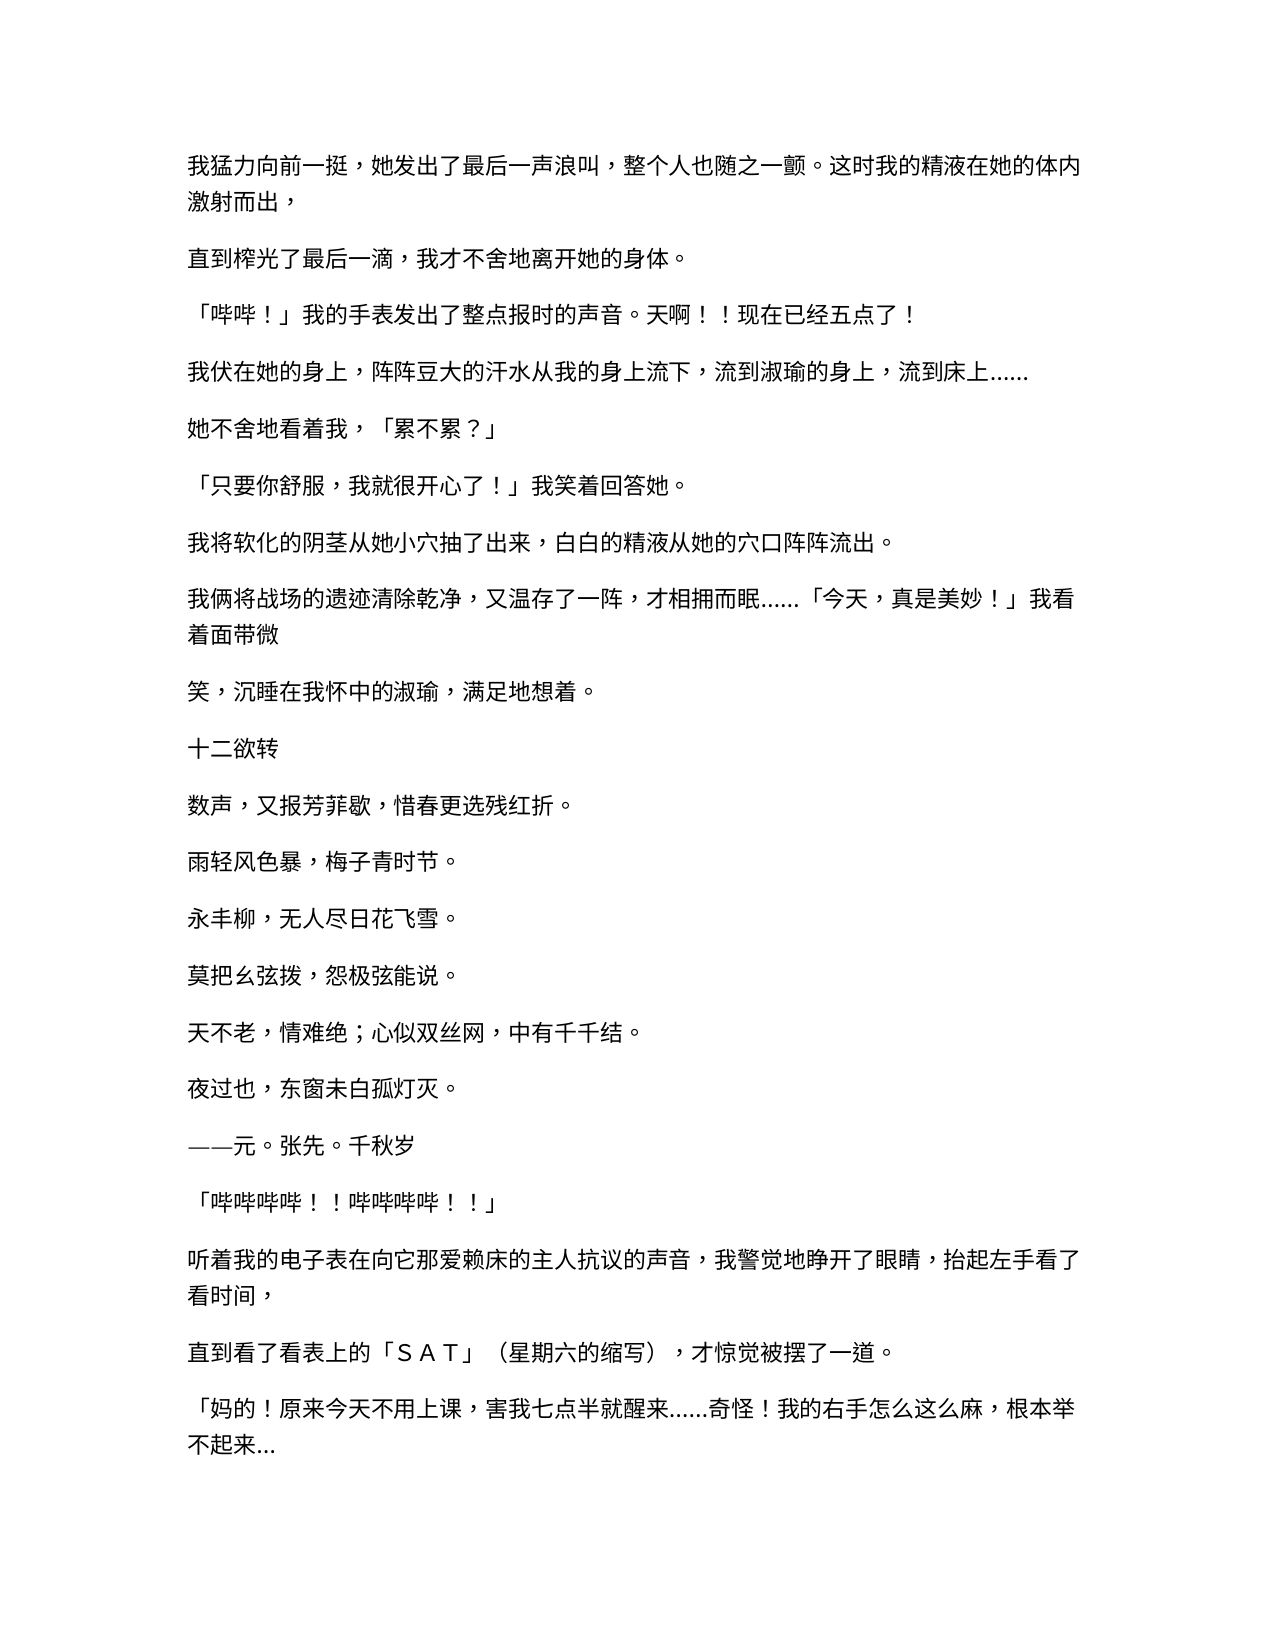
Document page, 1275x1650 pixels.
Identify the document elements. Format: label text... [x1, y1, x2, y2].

text 雨轻风色暴，梅子青时节。 [187, 846, 1087, 878]
text 数声，又报芳菲歇，惜春更选残红折。 [187, 789, 1087, 821]
text 永丰柳，无人尽日花飞雪。 [187, 903, 1087, 934]
text 直到看了看表上的「ＳＡＴ」（星期六的缩写），才惊觉被摆了一道。 [187, 1336, 1087, 1368]
text 莫把ㄠ弦拨，怨极弦能说。 [187, 960, 1087, 991]
text 听着我的电子表在向它那爱赖床的主人抗议的声音，我警觉地睁开了眼睛，抬起左手看了看时间， [187, 1244, 1087, 1311]
text 我猛力向前一挺，她发出了最后一声浪叫，整个人也随之一颤。这时我的精液在她的体内激射而出， [187, 150, 1087, 217]
text 「妈的！原来今天不用上课，害我七点半就醒来……奇怪！我的右手怎么这么麻，根本举不起来… [187, 1393, 1087, 1460]
text 直到榨光了最后一滴，我才不舍地离开她的身体。 [187, 243, 1087, 274]
text 她不舍地看着我，「累不累？」 [187, 413, 1087, 444]
text 夜过也，东窗未白孤灯灭。 [187, 1073, 1087, 1105]
text 我将软化的阴茎从她小穴抽了出来，白白的精液从她的穴口阵阵流出。 [187, 527, 1087, 558]
text 天不老，情难绝；心似双丝网，中有千千结。 [187, 1017, 1087, 1048]
text 十二欲转 [187, 733, 1087, 764]
text 「哔哔哔哔！！哔哔哔哔！！」 [187, 1187, 1087, 1218]
text 「哔哔！」我的手表发出了整点报时的声音。天啊！！现在已经五点了！ [187, 299, 1087, 331]
text 「只要你舒服，我就很开心了！」我笑着回答她。 [187, 470, 1087, 501]
text 我俩将战场的遗迹清除乾净，又温存了一阵，才相拥而眠……「今天，真是美妙！」我看着面带微 [187, 583, 1087, 651]
text ——元。张先。千秋岁 [187, 1130, 1087, 1161]
text 我伏在她的身上，阵阵豆大的汗水从我的身上流下，流到淑瑜的身上，流到床上…… [187, 356, 1087, 387]
text 笑，沉睡在我怀中的淑瑜，满足地想着。 [187, 676, 1087, 707]
